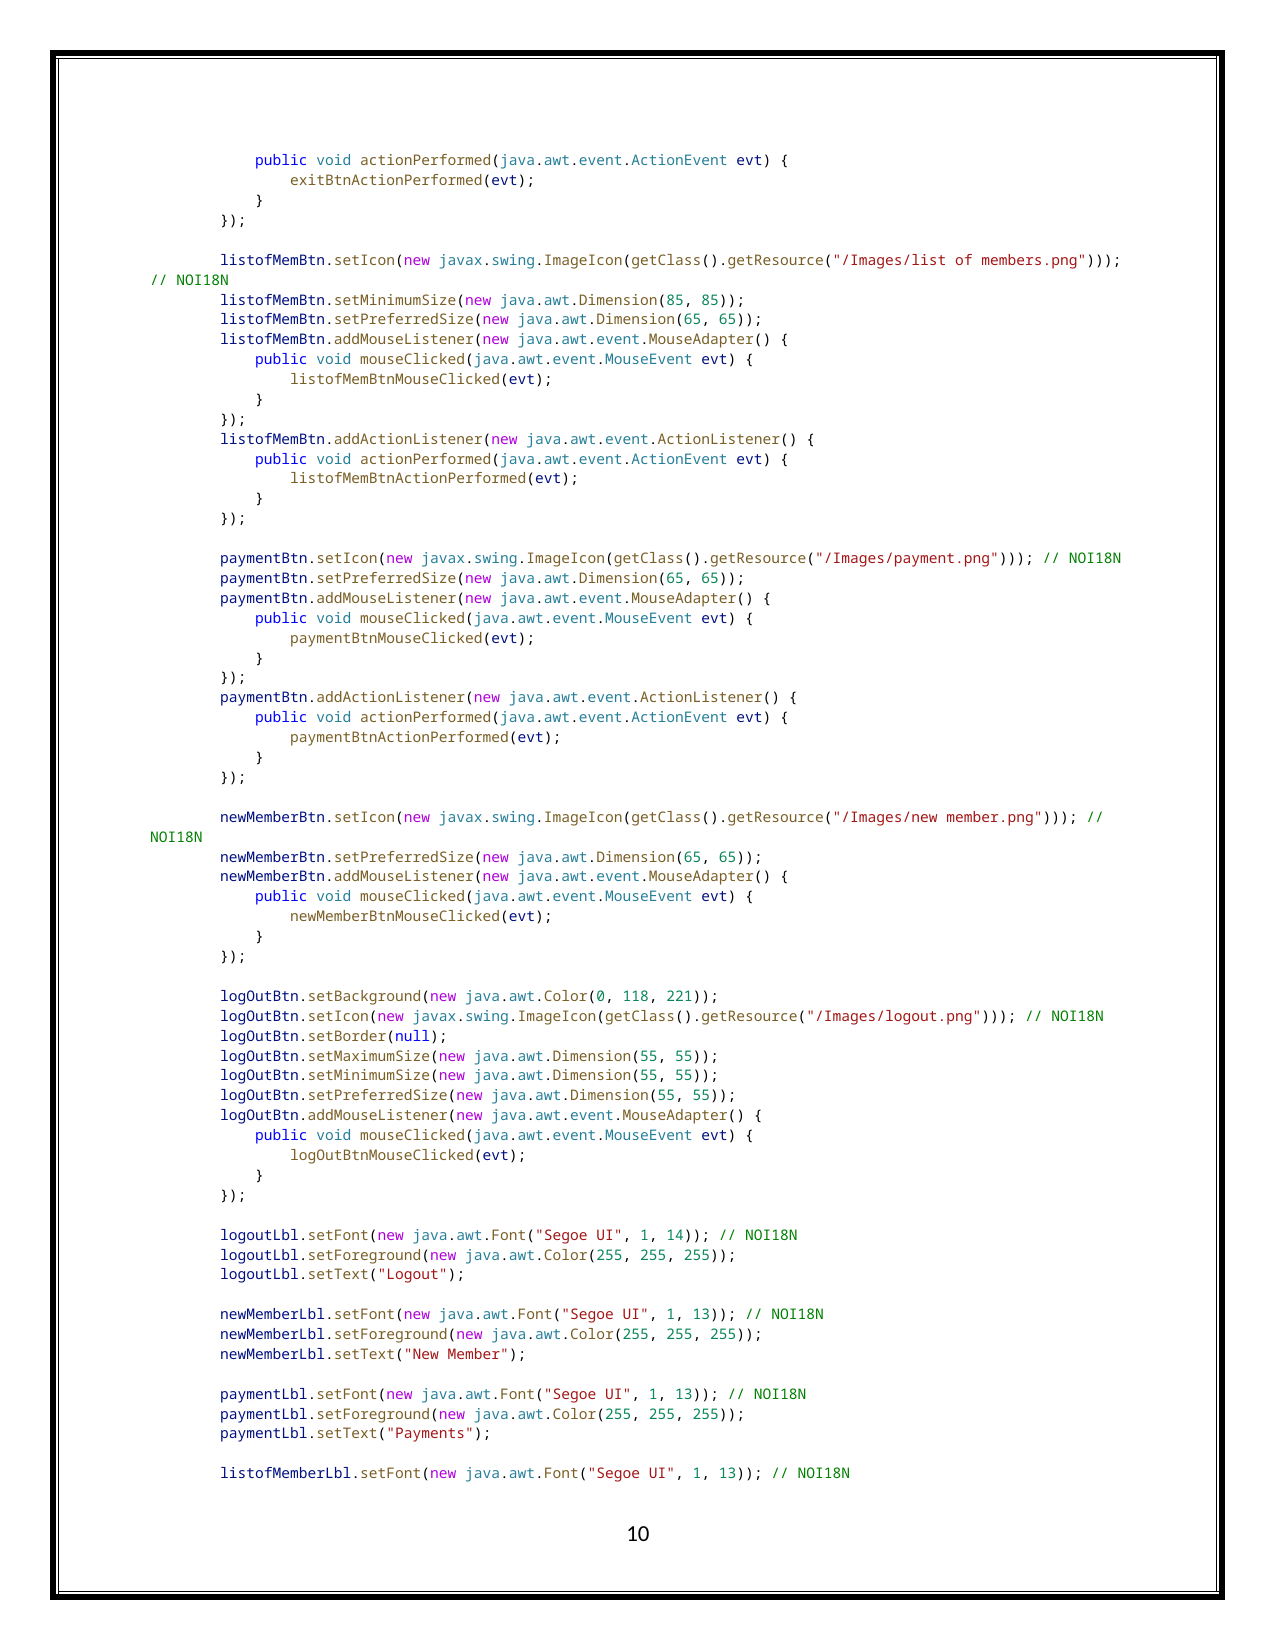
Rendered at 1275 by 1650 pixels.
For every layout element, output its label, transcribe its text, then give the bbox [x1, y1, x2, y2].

text public void actionPerformed(java.awt.event.ActionEvent evt) { [150, 448, 1125, 468]
text listofMemBtn.addActionListener(new java.awt.event.ActionListener() { [150, 428, 1125, 448]
text } [150, 389, 1125, 409]
text } [150, 190, 1125, 210]
text newMemberBtn.addMouseListener(new java.awt.event.MouseAdapter() { [150, 866, 1125, 886]
text paymentBtn.addMouseListener(new java.awt.event.MouseAdapter() { [150, 588, 1125, 608]
text logOutBtn.setBackground(new java.awt.Color(0, 118, 221)); [150, 986, 1125, 1006]
text paymentBtn.setPreferredSize(new java.awt.Dimension(65, 65)); [150, 568, 1125, 588]
text newMemberLbl.setFont(new java.awt.Font("Segoe UI", 1, 13)); // NOI18N [150, 1304, 1125, 1324]
text public void actionPerformed(java.awt.event.ActionEvent evt) { [150, 707, 1125, 727]
text listofMemBtnMouseClicked(evt); [150, 369, 1125, 389]
text logOutBtn.setBorder(null); [150, 1025, 1125, 1045]
text listofMemBtn.addMouseListener(new java.awt.event.MouseAdapter() { [150, 329, 1125, 349]
text public void mouseClicked(java.awt.event.MouseEvent evt) { [150, 886, 1125, 906]
text exitBtnActionPerformed(evt); [150, 170, 1125, 190]
text } [150, 647, 1125, 667]
text logoutLbl.setFont(new java.awt.Font("Segoe UI", 1, 14)); // NOI18N [150, 1224, 1125, 1244]
text paymentLbl.setForeground(new java.awt.Color(255, 255, 255)); [150, 1403, 1125, 1423]
text listofMemBtnActionPerformed(evt); [150, 468, 1125, 488]
text logoutLbl.setForeground(new java.awt.Color(255, 255, 255)); [150, 1244, 1125, 1264]
text newMemberLbl.setForeground(new java.awt.Color(255, 255, 255)); [150, 1324, 1125, 1344]
text } [150, 1165, 1125, 1184]
text logOutBtn.setIcon(new javax.swing.ImageIcon(getClass().getResource("/Images/logout.png"))); // NOI18N [150, 1006, 1125, 1025]
text public void actionPerformed(java.awt.event.ActionEvent evt) { [150, 150, 1125, 170]
text }); [150, 667, 1125, 687]
text }); [150, 508, 1125, 528]
text newMemberBtn.setPreferredSize(new java.awt.Dimension(65, 65)); [150, 846, 1125, 866]
text }); [150, 946, 1125, 966]
text listofMemberLbl.setFont(new java.awt.Font("Segoe UI", 1, 13)); // NOI18N [150, 1463, 1125, 1483]
text paymentBtnActionPerformed(evt); [150, 727, 1125, 747]
text logOutBtnMouseClicked(evt); [150, 1145, 1125, 1165]
text logoutLbl.setText("Logout"); [150, 1264, 1125, 1284]
text }); [150, 210, 1125, 229]
text public void mouseClicked(java.awt.event.MouseEvent evt) { [150, 608, 1125, 627]
text } [150, 747, 1125, 767]
text paymentBtnMouseClicked(evt); [150, 627, 1125, 647]
text newMemberLbl.setText("New Member"); [150, 1344, 1125, 1364]
text paymentBtn.addActionListener(new java.awt.event.ActionListener() { [150, 687, 1125, 707]
text } [150, 926, 1125, 946]
text logOutBtn.setMinimumSize(new java.awt.Dimension(55, 55)); [150, 1065, 1125, 1085]
text paymentLbl.setFont(new java.awt.Font("Segoe UI", 1, 13)); // NOI18N [150, 1383, 1125, 1403]
text } [150, 488, 1125, 508]
text logOutBtn.setMaximumSize(new java.awt.Dimension(55, 55)); [150, 1045, 1125, 1065]
text }); [150, 767, 1125, 787]
text listofMemBtn.setPreferredSize(new java.awt.Dimension(65, 65)); [150, 309, 1125, 329]
text listofMemBtn.setMinimumSize(new java.awt.Dimension(85, 85)); [150, 289, 1125, 309]
text newMemberBtn.setIcon(new javax.swing.ImageIcon(getClass().getResource("/Images/new member.png"))); // NOI18N [150, 807, 1125, 846]
text }); [150, 1184, 1125, 1204]
text newMemberBtnMouseClicked(evt); [150, 906, 1125, 926]
text public void mouseClicked(java.awt.event.MouseEvent evt) { [150, 1125, 1125, 1145]
text paymentLbl.setText("Payments"); [150, 1423, 1125, 1443]
text logOutBtn.addMouseListener(new java.awt.event.MouseAdapter() { [150, 1105, 1125, 1125]
text public void mouseClicked(java.awt.event.MouseEvent evt) { [150, 349, 1125, 369]
text paymentBtn.setIcon(new javax.swing.ImageIcon(getClass().getResource("/Images/payment.png"))); // NOI18N [150, 548, 1125, 568]
text listofMemBtn.setIcon(new javax.swing.ImageIcon(getClass().getResource("/Images/list of members.png"))); // NOI18N [150, 249, 1125, 289]
text logOutBtn.setPreferredSize(new java.awt.Dimension(55, 55)); [150, 1085, 1125, 1105]
text }); [150, 409, 1125, 428]
